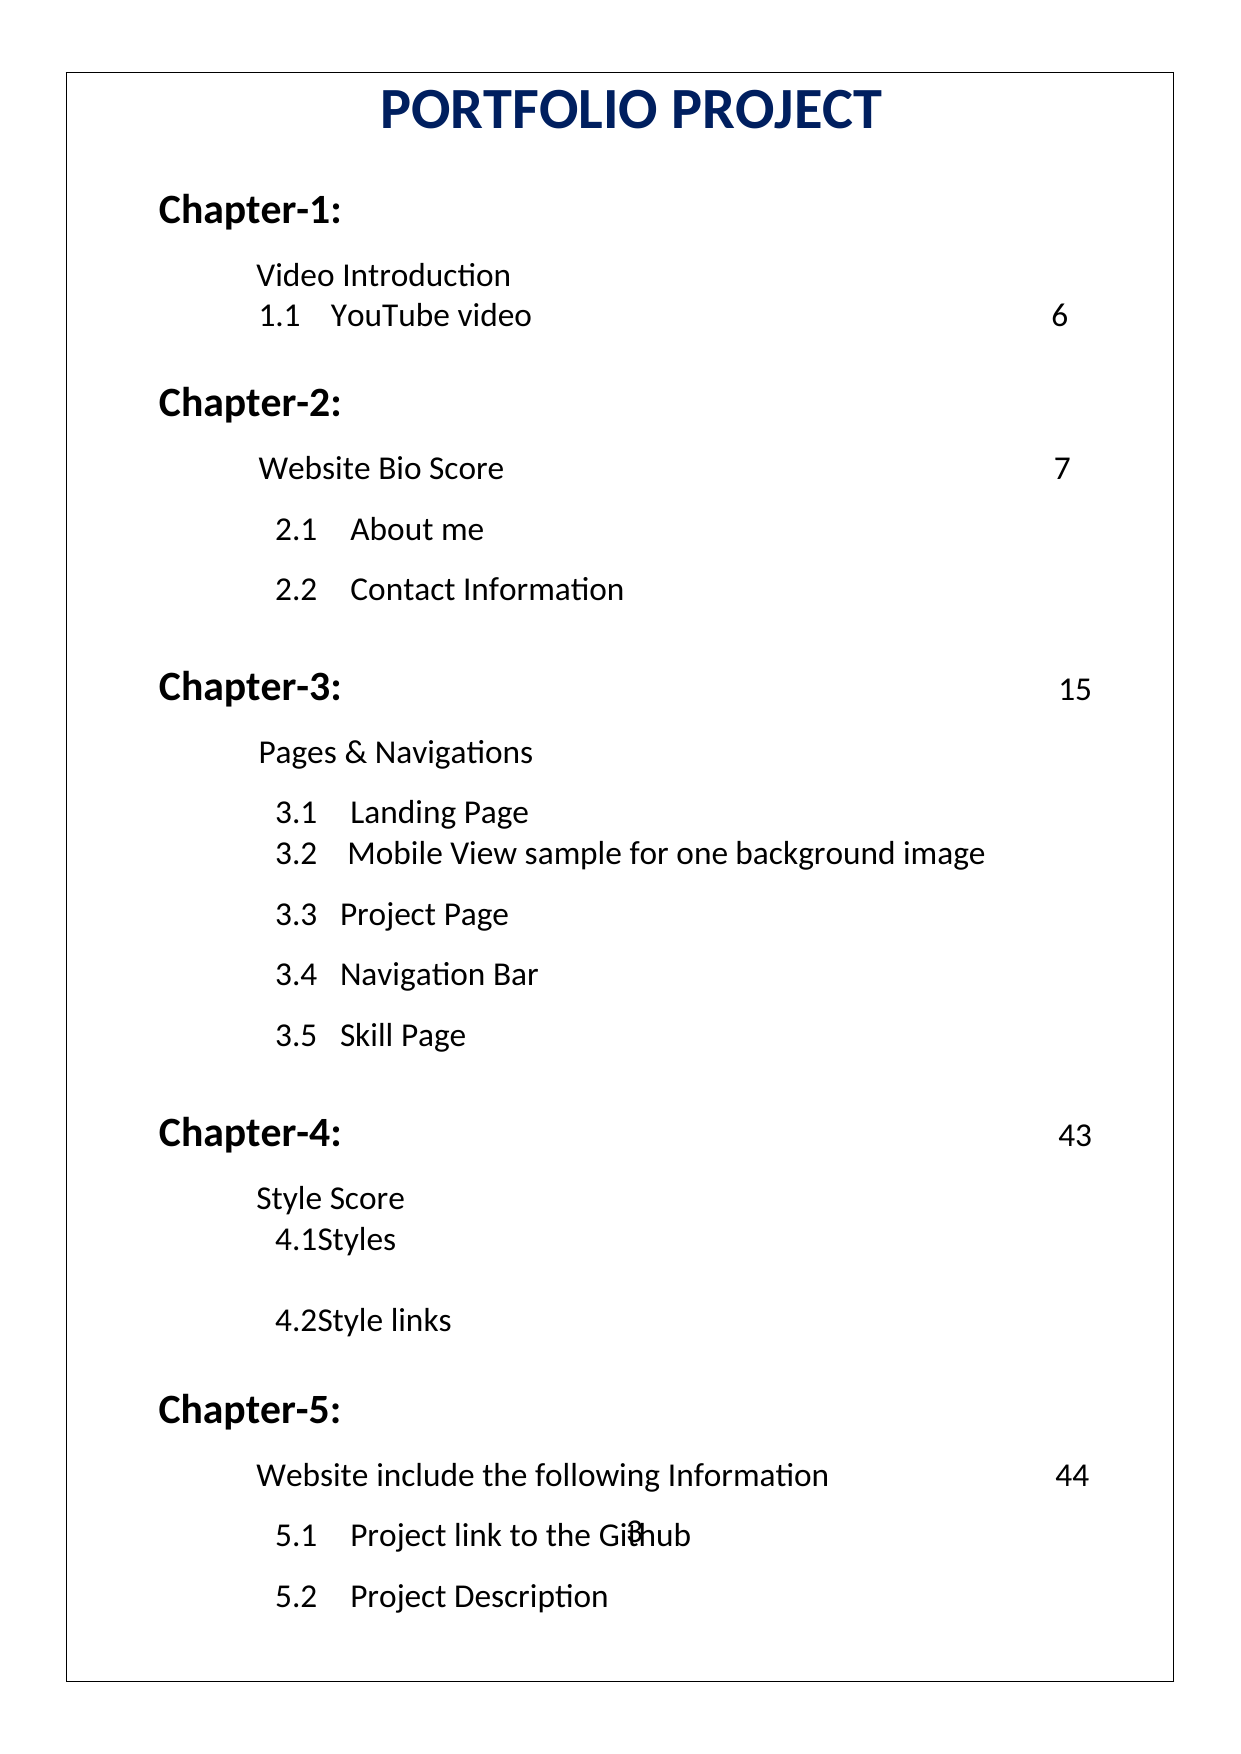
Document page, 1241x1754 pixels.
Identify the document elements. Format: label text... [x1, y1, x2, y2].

text Website include the following Information 44 [89, 1454, 1165, 1494]
text Chapter-4: 43 [75, 1106, 1165, 1157]
list Chapter-5: [75, 1383, 1165, 1433]
list 3.4 Navigation Bar [275, 953, 1165, 994]
text Chapter-3: 15 [75, 660, 1165, 711]
list Contact Information [275, 568, 1165, 609]
list Project Description [275, 1575, 1165, 1616]
text 3.2 Mobile View sample for one background image [75, 832, 1165, 873]
text 4.2Style links [75, 1299, 1165, 1340]
list Project link to the Github [275, 1514, 1165, 1555]
text Style Score [89, 1177, 1165, 1218]
text Chapter-1: [75, 183, 1165, 234]
text Video Introduction [89, 254, 1165, 294]
list Landing Page [275, 792, 1165, 832]
text Website Bio Score 7 [75, 447, 1165, 488]
text Pages & Navigations [75, 731, 1165, 771]
text Chapter-2: [75, 376, 1165, 427]
text 4.1Styles [75, 1218, 1165, 1258]
list 3.5 Skill Page [275, 1014, 1165, 1055]
list 3.3 Project Page [75, 893, 1165, 933]
list About me [275, 507, 1165, 548]
title PORTFOLIO PROJECT [88, 75, 1165, 142]
text 1.1 YouTube video 6 [75, 294, 1165, 335]
